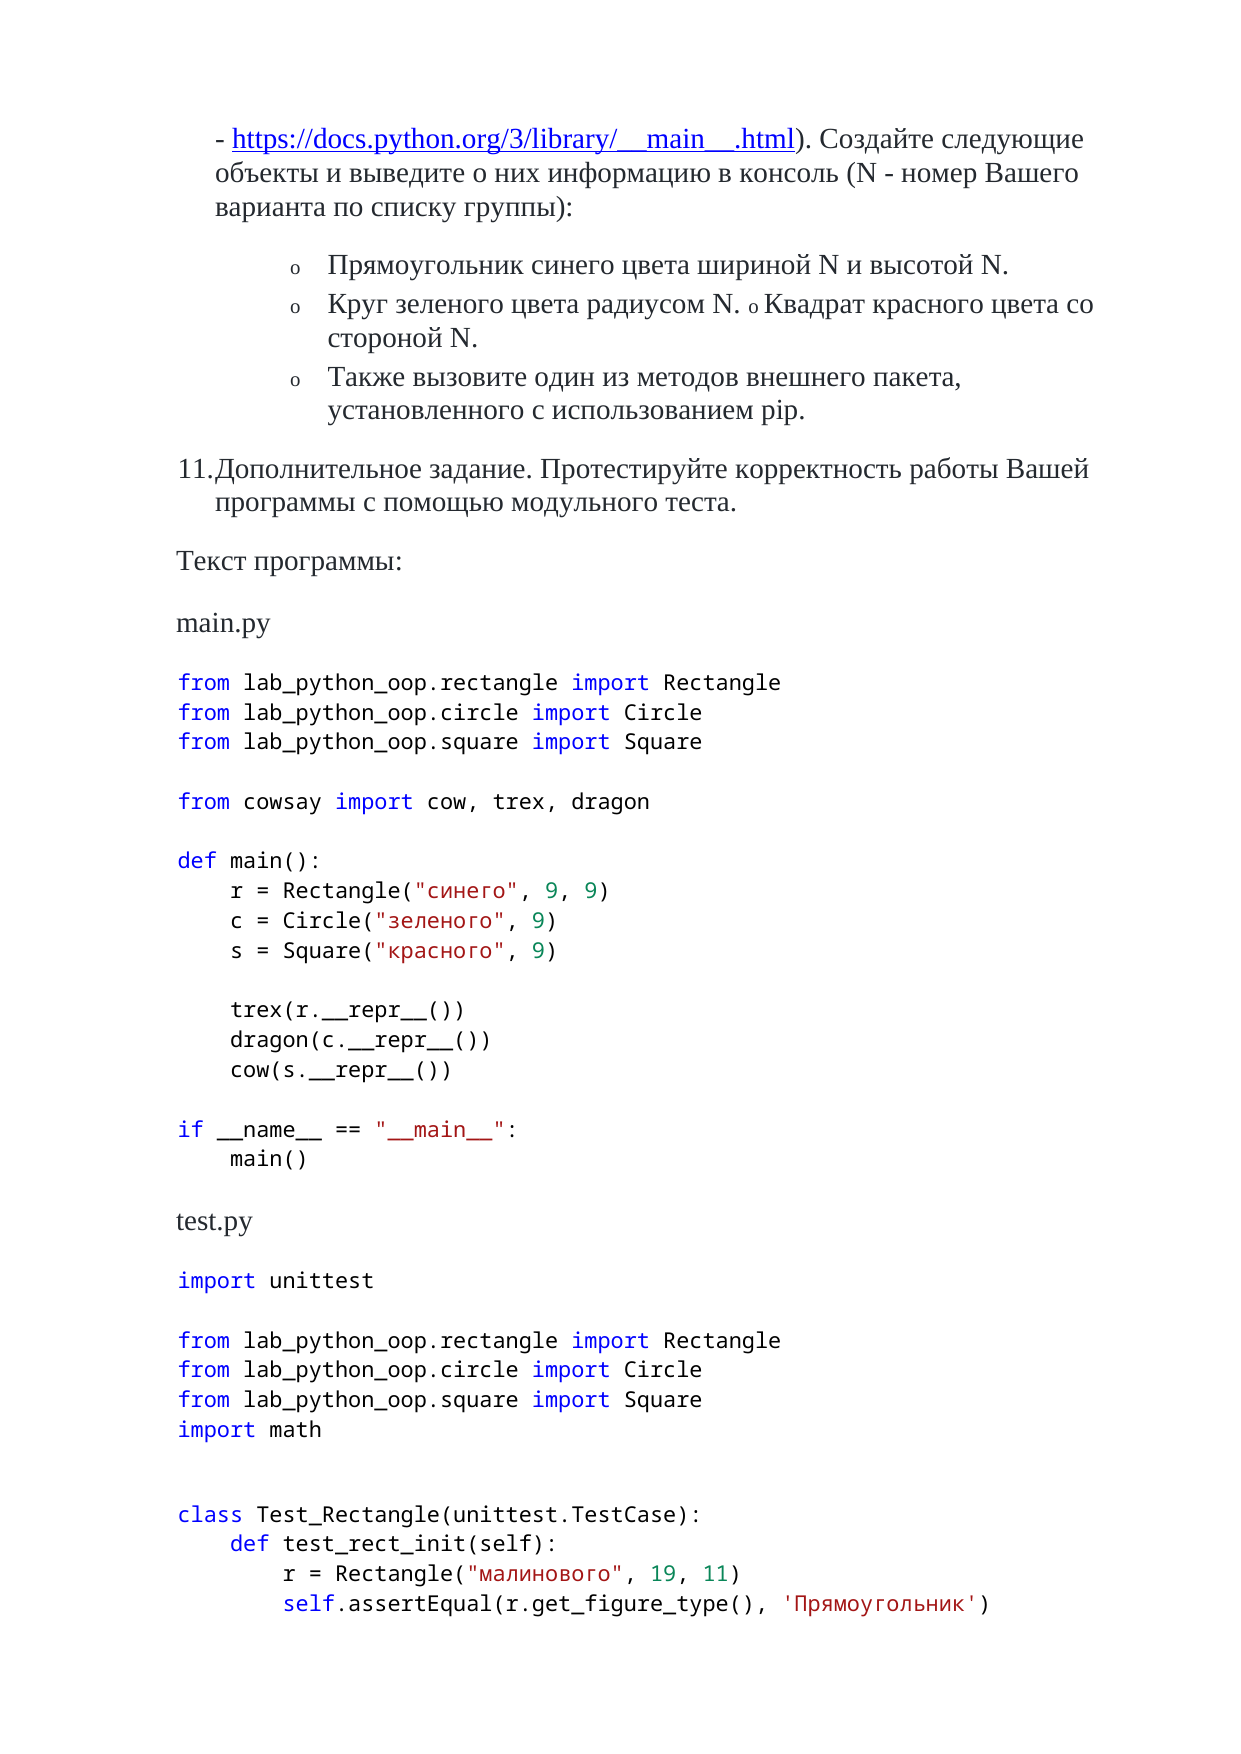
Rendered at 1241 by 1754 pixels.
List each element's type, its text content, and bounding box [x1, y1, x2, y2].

list Дополнительное задание. Протестируйте корректность работы Вашей программы с помощью модульного теста. [177, 451, 1151, 518]
text self.assertEqual(r.get_figure_type(), 'Прямоугольник') [177, 1588, 1169, 1618]
text class Test_Rectangle(unittest.TestCase): [177, 1498, 1169, 1528]
list Круг зеленого цвета радиусом N. o Квадрат красного цвета со стороной N. [290, 287, 1122, 354]
subtitle test.py [176, 1203, 534, 1237]
text s = Square("красного", 9) [177, 935, 1169, 965]
text from cowsay import cow, trex, dragon [177, 786, 1169, 816]
text from lab_python_oop.circle import Circle [177, 697, 1169, 726]
text from lab_python_oop.rectangle import Rectangle [177, 1324, 1169, 1354]
text from lab_python_oop.circle import Circle [177, 1354, 1169, 1384]
text - https://docs.python.org/3/library/__main__.html). Создайте следующие объекты и выведите о них информацию в консоль (N - номер Вашего варианта по списку группы): [215, 122, 1151, 222]
text main() [177, 1143, 1169, 1173]
text trex(r.__repr__()) [177, 994, 1169, 1024]
text if __name__ == "__main__": [177, 1114, 1169, 1143]
text r = Rectangle("малинового", 19, 11) [177, 1558, 1169, 1588]
list Также вызовите один из методов внешнего пакета, установленного с использованием pip. [290, 359, 1122, 426]
text from lab_python_oop.rectangle import Rectangle [177, 667, 1169, 697]
text import unittest [177, 1265, 1169, 1295]
text def main(): [177, 846, 1169, 875]
text cow(s.__repr__()) [177, 1054, 1169, 1084]
text def test_rect_init(self): [177, 1528, 1169, 1558]
subtitle main.py [176, 605, 534, 638]
text r = Rectangle("синего", 9, 9) [177, 875, 1169, 905]
text from lab_python_oop.square import Square [177, 1384, 1169, 1414]
text import math [177, 1414, 1169, 1444]
list Прямоугольник синего цвета шириной N и высотой N. [290, 247, 1122, 281]
text dragon(c.__repr__()) [177, 1024, 1169, 1054]
text c = Circle("зеленого", 9) [177, 905, 1169, 935]
text from lab_python_oop.square import Square [177, 726, 1169, 756]
subtitle Текст программы: [176, 543, 534, 576]
